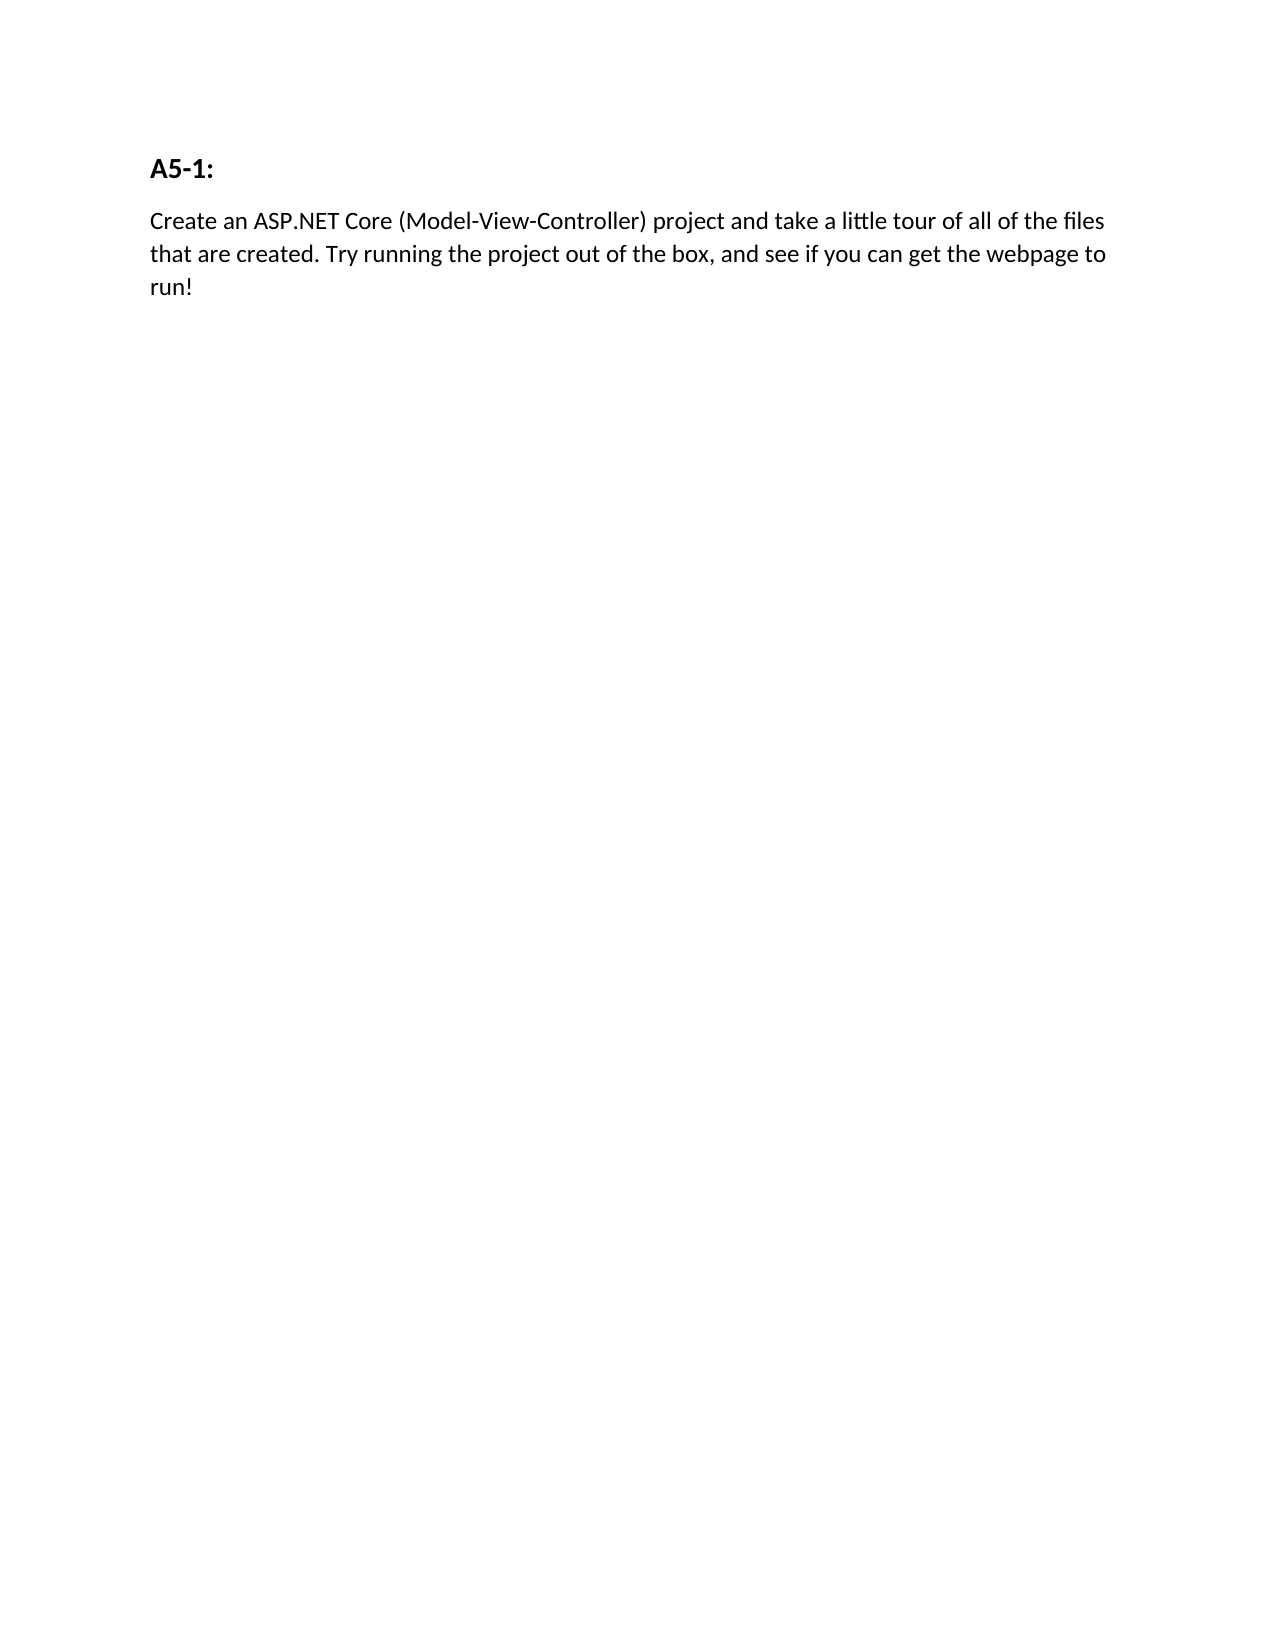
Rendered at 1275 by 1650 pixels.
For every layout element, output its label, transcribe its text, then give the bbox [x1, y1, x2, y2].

text Create an ASP.NET Core (Model-View-Controller) project and take a little tour of all of the files that are created. Try running the project out of the box, and see if you can get the webpage to run! [150, 205, 1125, 301]
text A5-1: [150, 150, 1125, 186]
